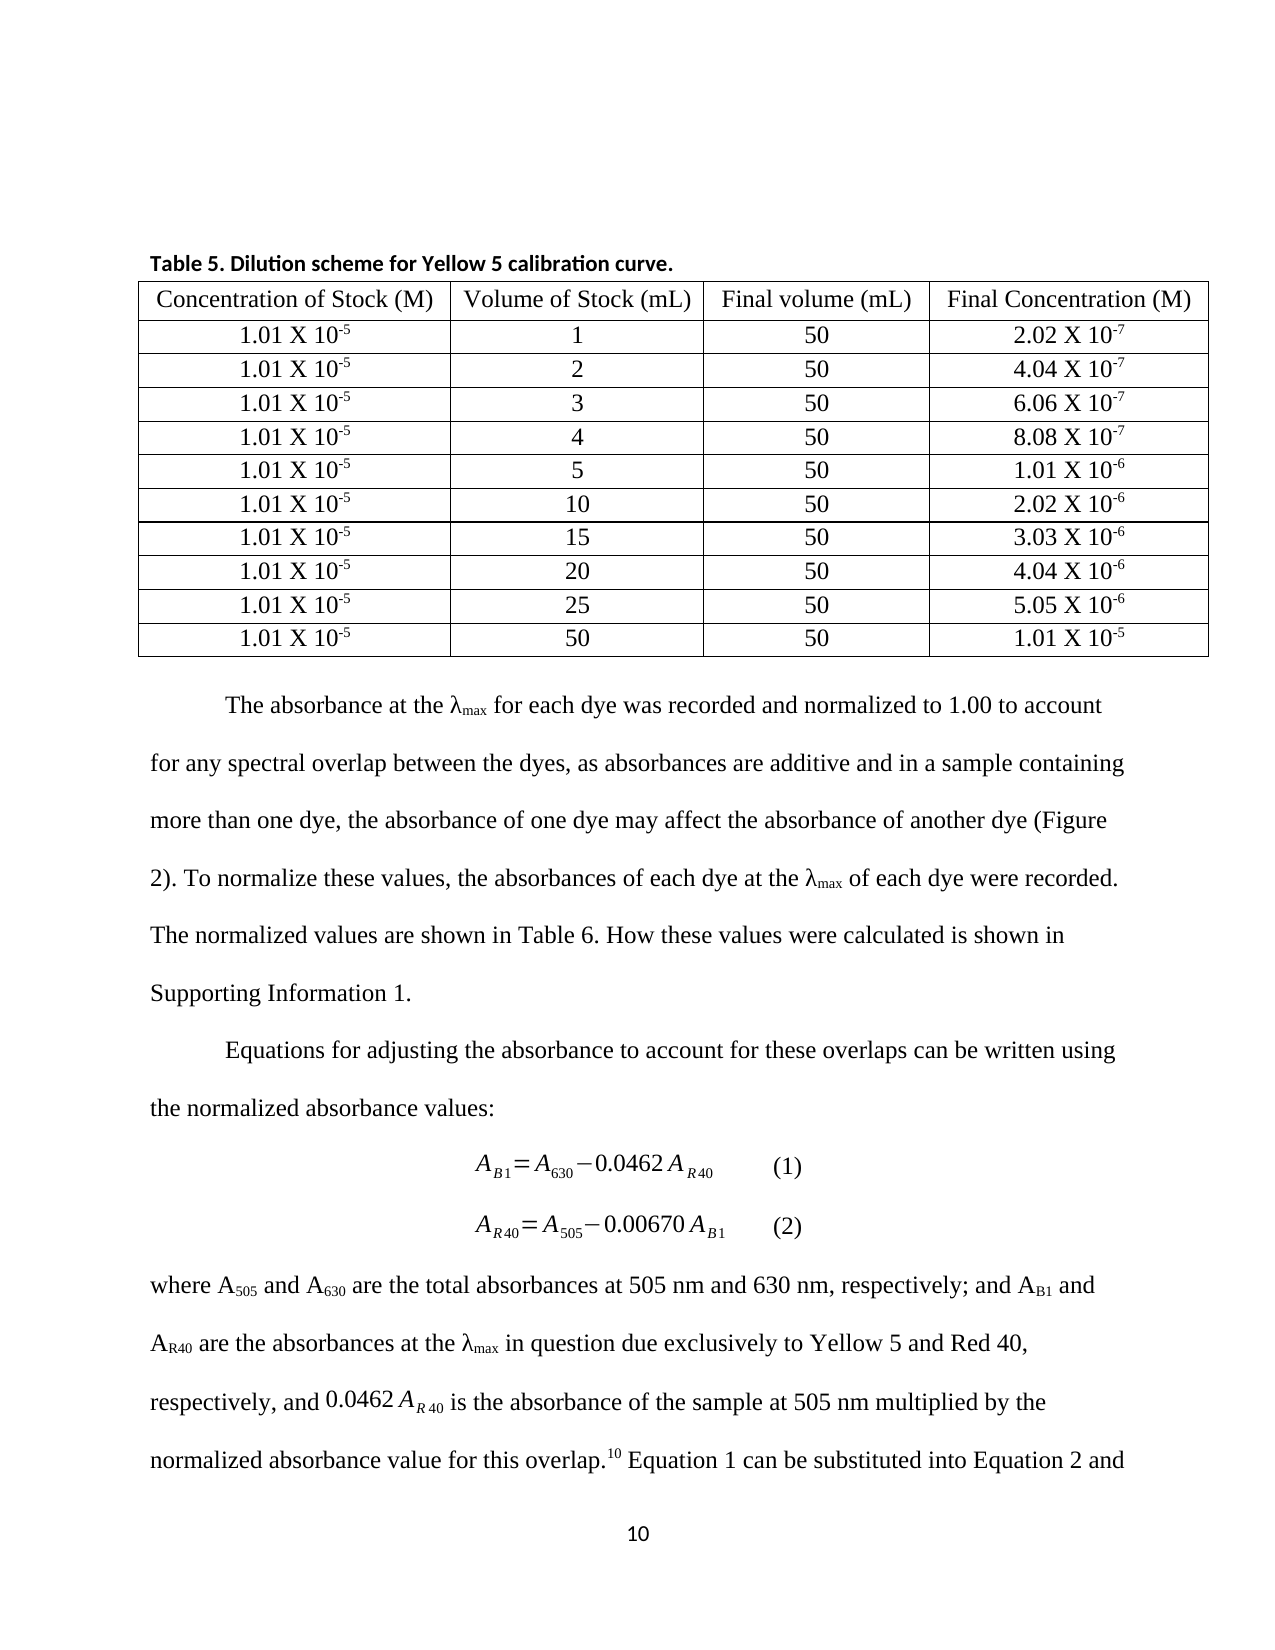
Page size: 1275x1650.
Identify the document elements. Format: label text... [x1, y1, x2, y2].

table_header Final volume (mL) [704, 282, 929, 319]
text (2) [150, 1210, 1125, 1242]
table_cell 1.01 X 10-5 [930, 624, 1208, 656]
table_cell 50 [704, 489, 929, 521]
text The absorbance at the λmax for each dye was recorded and normalized to 1.00 to account for any spectral overlap between the dyes, as absorbances are additive and in a sample containing more than one dye, the absorbance of one dye may affect the absorbance of another dye (Figure 2). To normalize these values, the absorbances of each dye at the λmax of each dye were recorded. The normalized values are shown in Table 6. How these values were calculated is shown in Supporting Information 1. [150, 690, 1125, 1006]
text Equations for adjusting the absorbance to account for these overlaps can be written using the normalized absorbance values: [150, 1035, 1125, 1121]
text Table 5. Dilution scheme for Yellow 5 calibration curve. [150, 249, 1125, 277]
table_cell 1 [451, 321, 703, 353]
table_cell 5.05 X 10-6 [930, 590, 1208, 622]
table_cell 1.01 X 10-5 [139, 455, 450, 488]
table_cell 25 [451, 590, 703, 622]
table_cell 1.01 X 10-5 [139, 354, 450, 387]
table_cell 4.04 X 10-6 [930, 556, 1208, 589]
table_cell 2 [451, 354, 703, 387]
table_cell 4.04 X 10-7 [930, 354, 1208, 387]
table_cell 4 [451, 422, 703, 454]
table_cell 1.01 X 10-5 [139, 321, 450, 353]
table_cell 50 [704, 321, 929, 353]
table_cell 2.02 X 10-6 [930, 489, 1208, 521]
table_cell 1.01 X 10-5 [139, 624, 450, 656]
table_cell 3.03 X 10-6 [930, 523, 1208, 555]
table_cell 50 [704, 624, 929, 656]
table_cell 8.08 X 10-7 [930, 422, 1208, 454]
table_cell 3 [451, 388, 703, 421]
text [150, 1270, 1125, 1474]
table_cell 50 [704, 354, 929, 387]
table_header Final Concentration (M) [930, 282, 1208, 319]
table_cell 50 [704, 523, 929, 555]
table_cell 1.01 X 10-5 [139, 523, 450, 555]
table_cell 1.01 X 10-5 [139, 556, 450, 589]
table_cell 1.01 X 10-5 [139, 590, 450, 622]
text (1) [150, 1150, 1125, 1181]
table_cell 50 [704, 590, 929, 622]
table_cell 15 [451, 523, 703, 555]
table_cell 20 [451, 556, 703, 589]
table_cell 1.01 X 10-5 [139, 388, 450, 421]
table_cell 1.01 X 10-5 [139, 422, 450, 454]
table_cell 6.06 X 10-7 [930, 388, 1208, 421]
table_cell 1.01 X 10-5 [139, 489, 450, 521]
table_cell 50 [704, 556, 929, 589]
table_cell 50 [704, 422, 929, 454]
table_cell 1.01 X 10-6 [930, 455, 1208, 488]
table_cell 50 [704, 388, 929, 421]
table_cell 5 [451, 455, 703, 488]
table_header Volume of Stock (mL) [451, 282, 703, 319]
table_header Concentration of Stock (M) [139, 282, 450, 319]
table_cell 50 [451, 624, 703, 656]
table_cell 2.02 X 10-7 [930, 321, 1208, 353]
table_cell 10 [451, 489, 703, 521]
table_cell 50 [704, 455, 929, 488]
